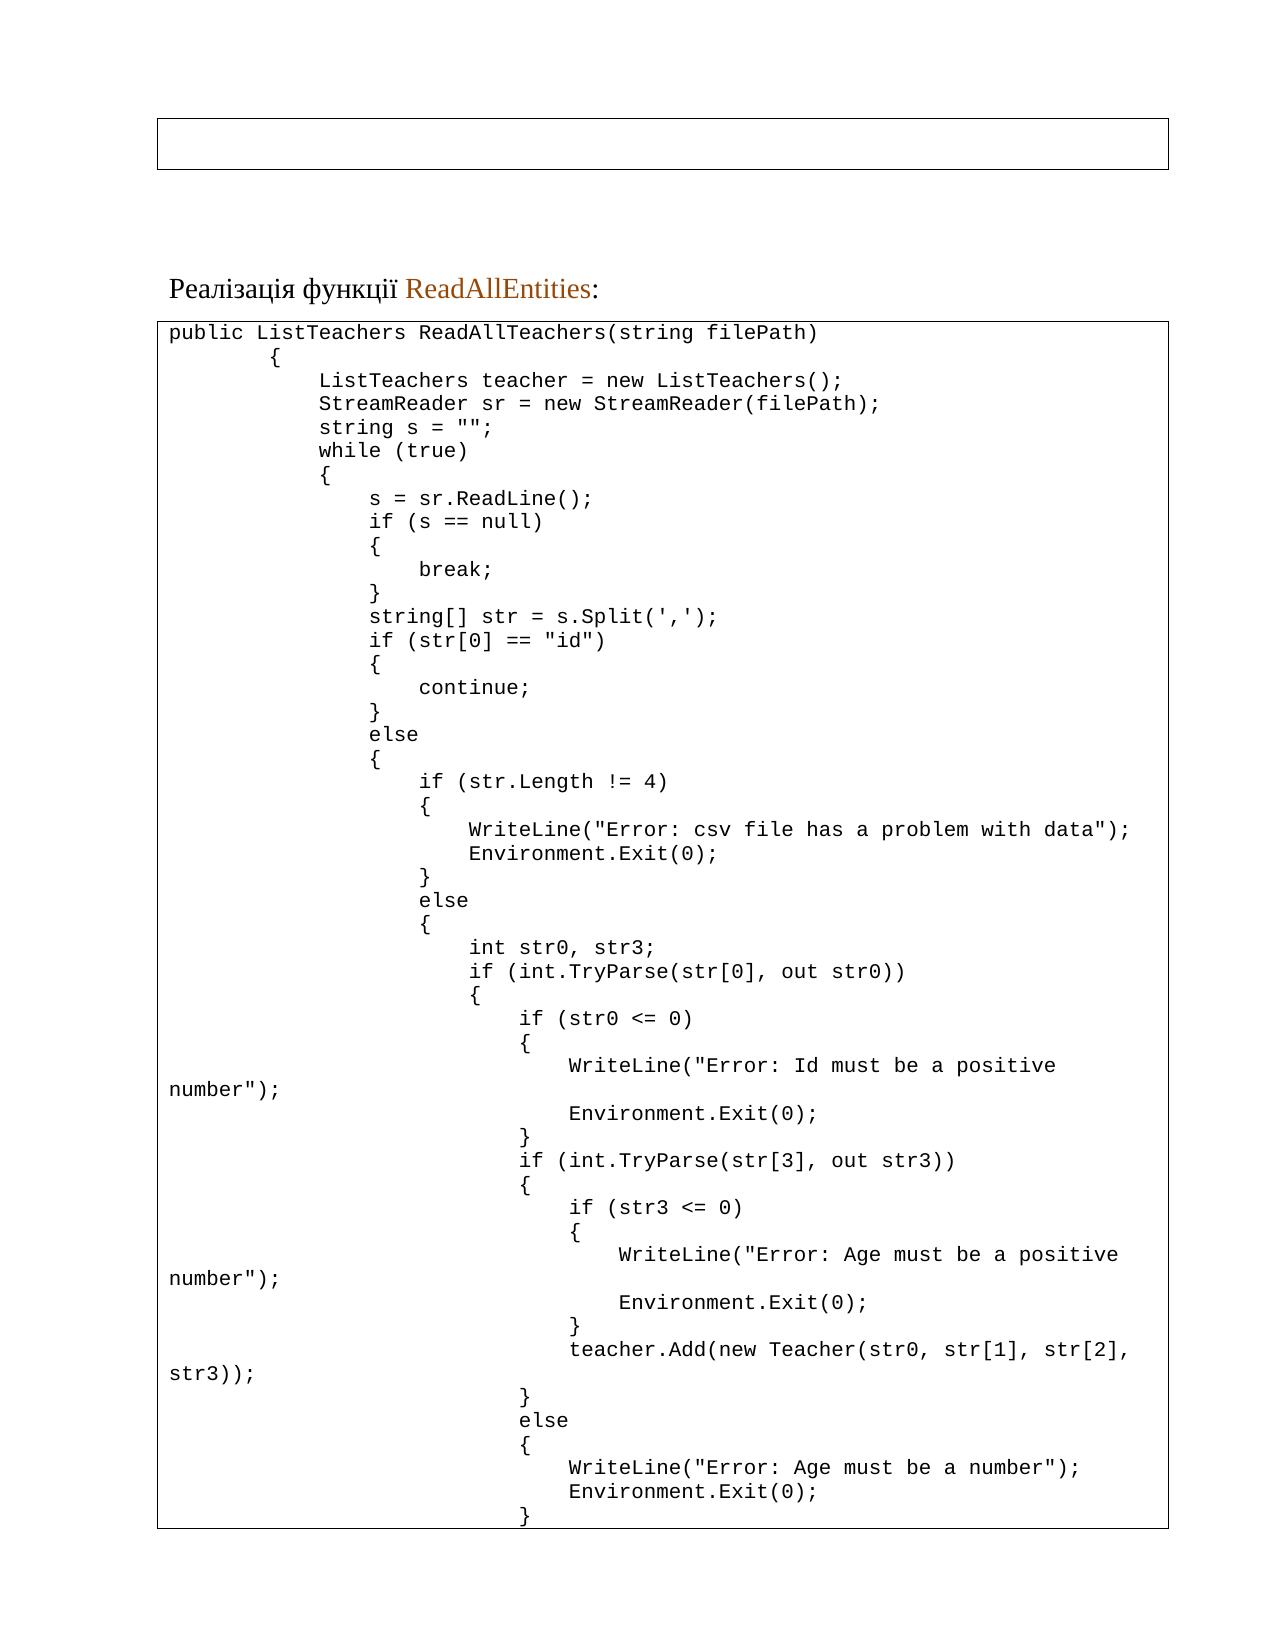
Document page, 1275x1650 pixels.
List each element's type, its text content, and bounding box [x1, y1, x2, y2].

text Реалізація функції ReadAllEntities: [169, 271, 1157, 304]
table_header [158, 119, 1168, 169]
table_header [158, 322, 1168, 1528]
